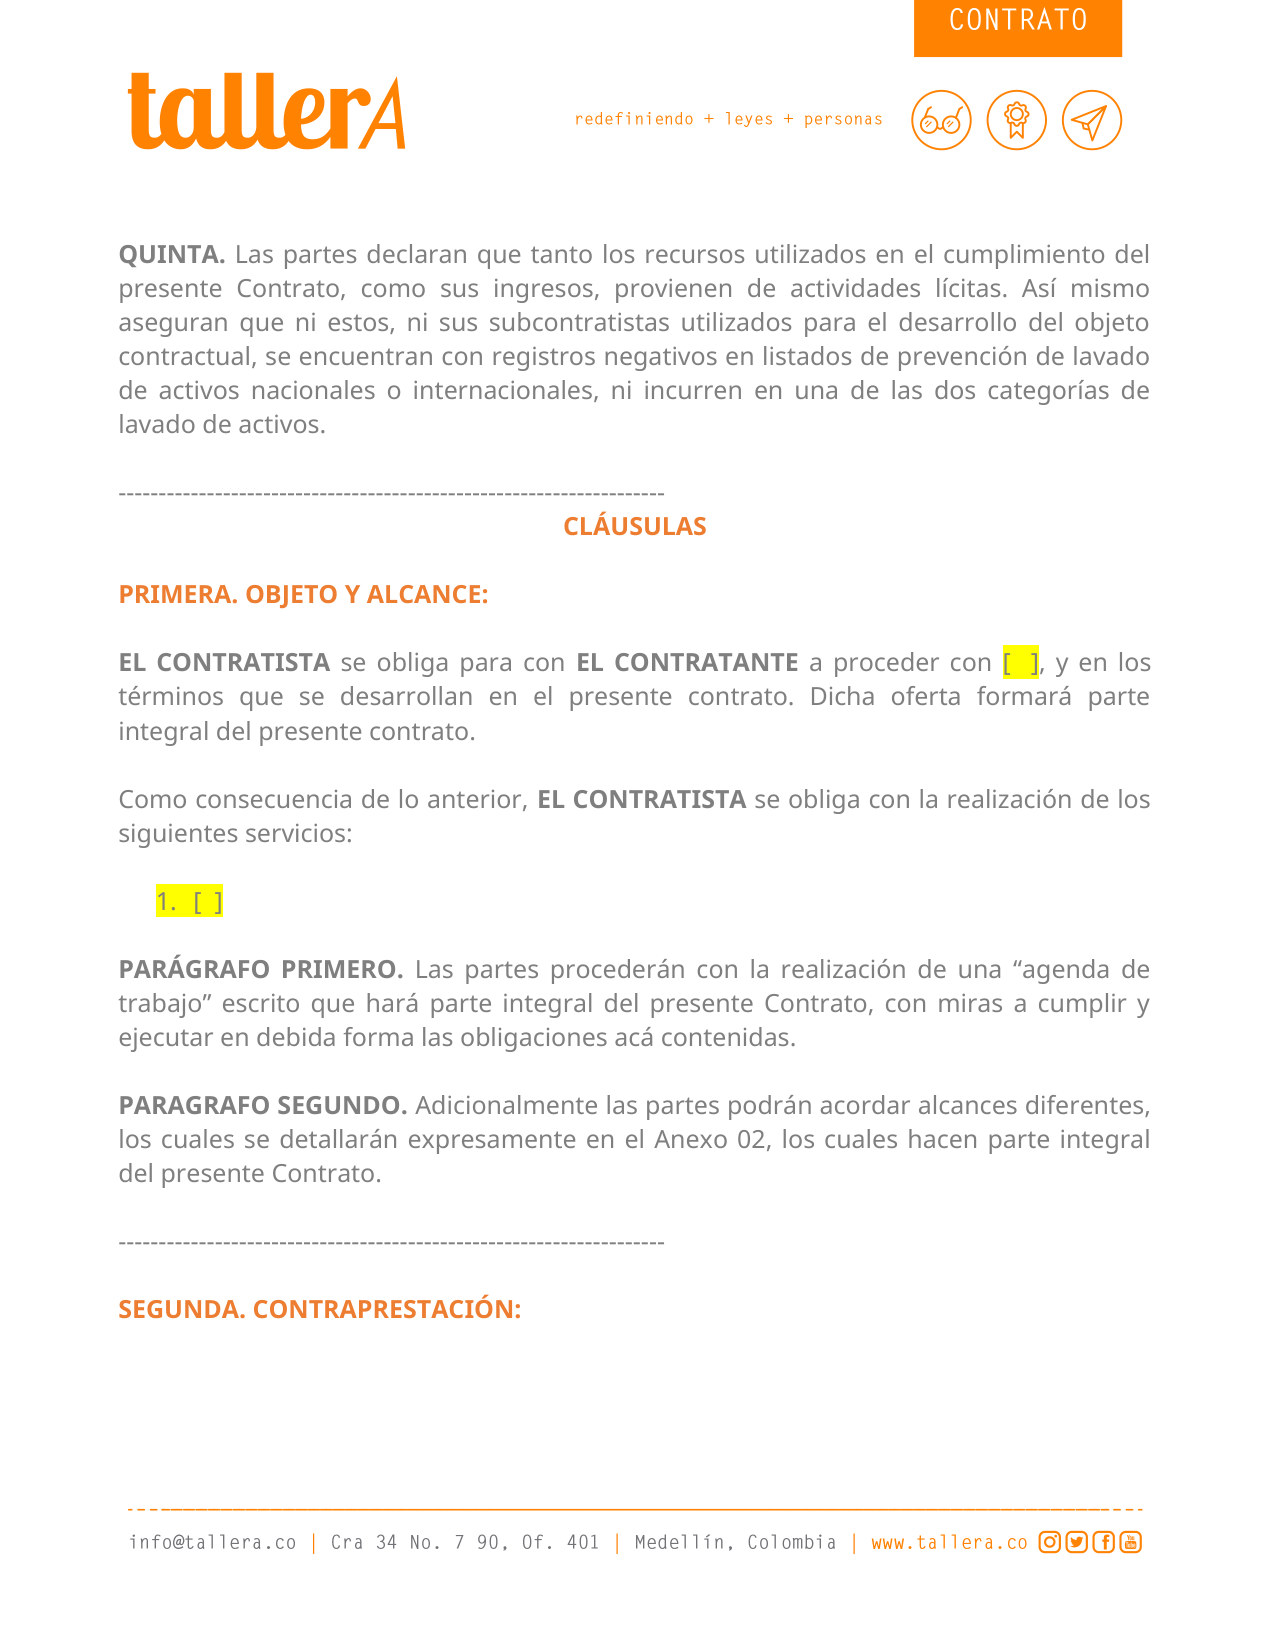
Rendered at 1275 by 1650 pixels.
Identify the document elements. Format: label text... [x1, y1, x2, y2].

text QUINTA. Las partes declaran que tanto los recursos utilizados en el cumplimiento del presente Contrato, como sus ingresos, provienen de actividades lícitas. Así mismo aseguran que ni estos, ni sus subcontratistas utilizados para el desarrollo del objeto contractual, se encuentran con registros negativos en listados de prevención de lavado de activos nacionales o internacionales, ni incurren en una de las dos categorías de lavado de activos. [118, 236, 1152, 441]
text PARÁGRAFO PRIMERO. Las partes procederán con la realización de una “agenda de trabajo” escrito que hará parte integral del presente Contrato, con miras a cumplir y ejecutar en debida forma las obligaciones acá contenidas. [118, 952, 1152, 1054]
list [ ] [156, 883, 1152, 917]
text PRIMERA. OBJETO Y ALCANCE: [118, 577, 1152, 611]
text SEGUNDA. CONTRAPRESTACIÓN: [118, 1292, 1152, 1326]
text EL CONTRATISTA se obliga para con EL CONTRATANTE a proceder con [ ], y en los términos que se desarrollan en el presente contrato. Dicha oferta formará parte integral del presente contrato. [118, 645, 1152, 747]
text PARAGRAFO SEGUNDO. Adicionalmente las partes podrán acordar alcances diferentes, los cuales se detallarán expresamente en el Anexo 02, los cuales hacen parte integral del presente Contrato. [118, 1088, 1152, 1190]
picture [0, 0, 1273, 1636]
text CLÁUSULAS [118, 509, 1152, 543]
text Como consecuencia de lo anterior, EL CONTRATISTA se obliga con la realización de los siguientes servicios: [118, 781, 1152, 849]
text -------------------------------------------------------------------- [118, 475, 1152, 509]
text -------------------------------------------------------------------- [118, 1224, 1152, 1258]
